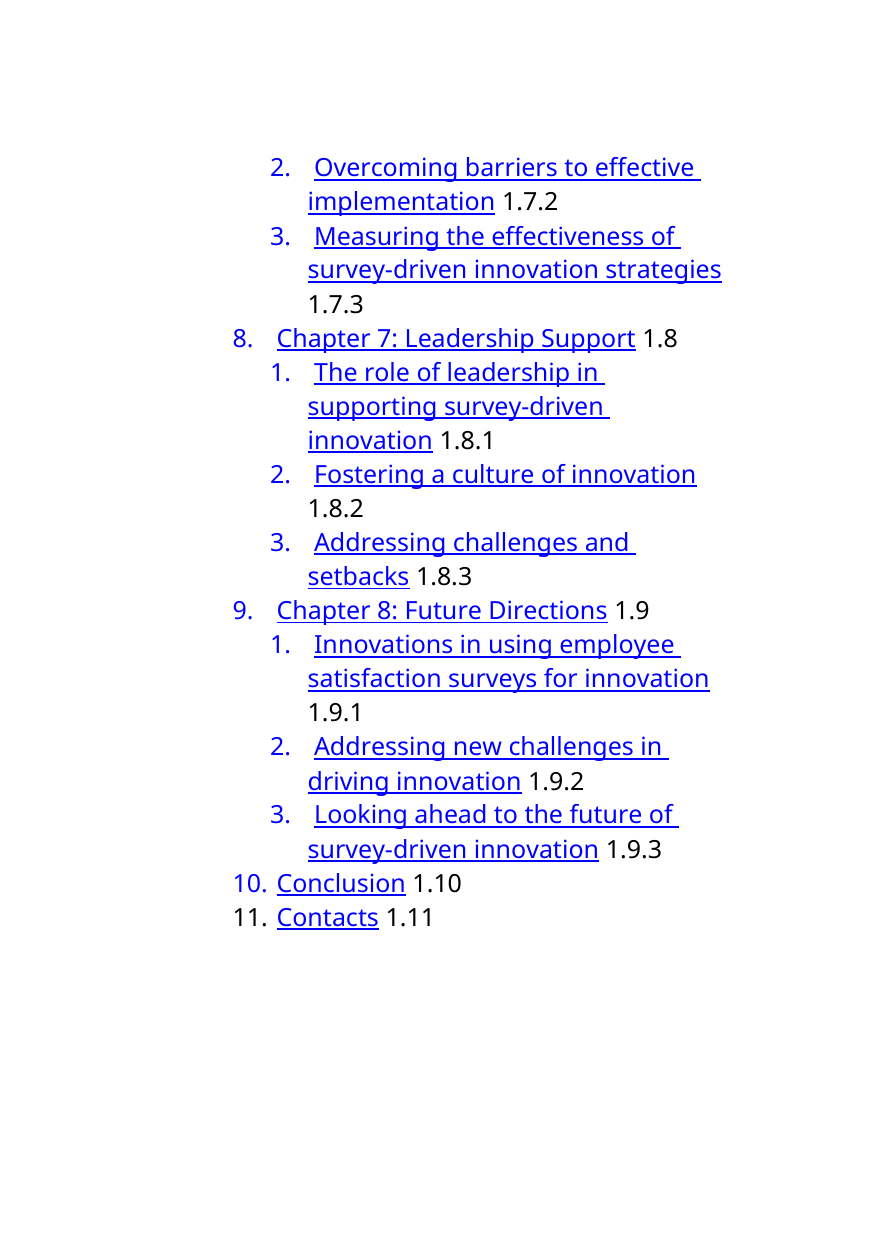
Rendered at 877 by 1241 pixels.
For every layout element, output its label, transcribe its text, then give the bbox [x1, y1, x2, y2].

list Conclusion 1.10 [232, 865, 727, 899]
list Chapter 8: Future Directions 1.9 [232, 593, 727, 627]
list Chapter 7: Leadership Support 1.8 [232, 320, 727, 354]
list Overcoming barriers to effective implementation 1.7.2 [270, 150, 727, 218]
list Measuring the effectiveness of survey-driven innovation strategies 1.7.3 [270, 218, 727, 320]
list Fostering a culture of innovation 1.8.2 [270, 457, 727, 525]
list Addressing new challenges in driving innovation 1.9.2 [270, 729, 727, 797]
list Addressing challenges and setbacks 1.8.3 [270, 525, 727, 593]
list The role of leadership in supporting survey-driven innovation 1.8.1 [270, 354, 727, 457]
list Innovations in using employee satisfaction surveys for innovation 1.9.1 [270, 627, 727, 729]
list Contacts 1.11 [232, 899, 727, 933]
list Looking ahead to the future of survey-driven innovation 1.9.3 [270, 797, 727, 865]
